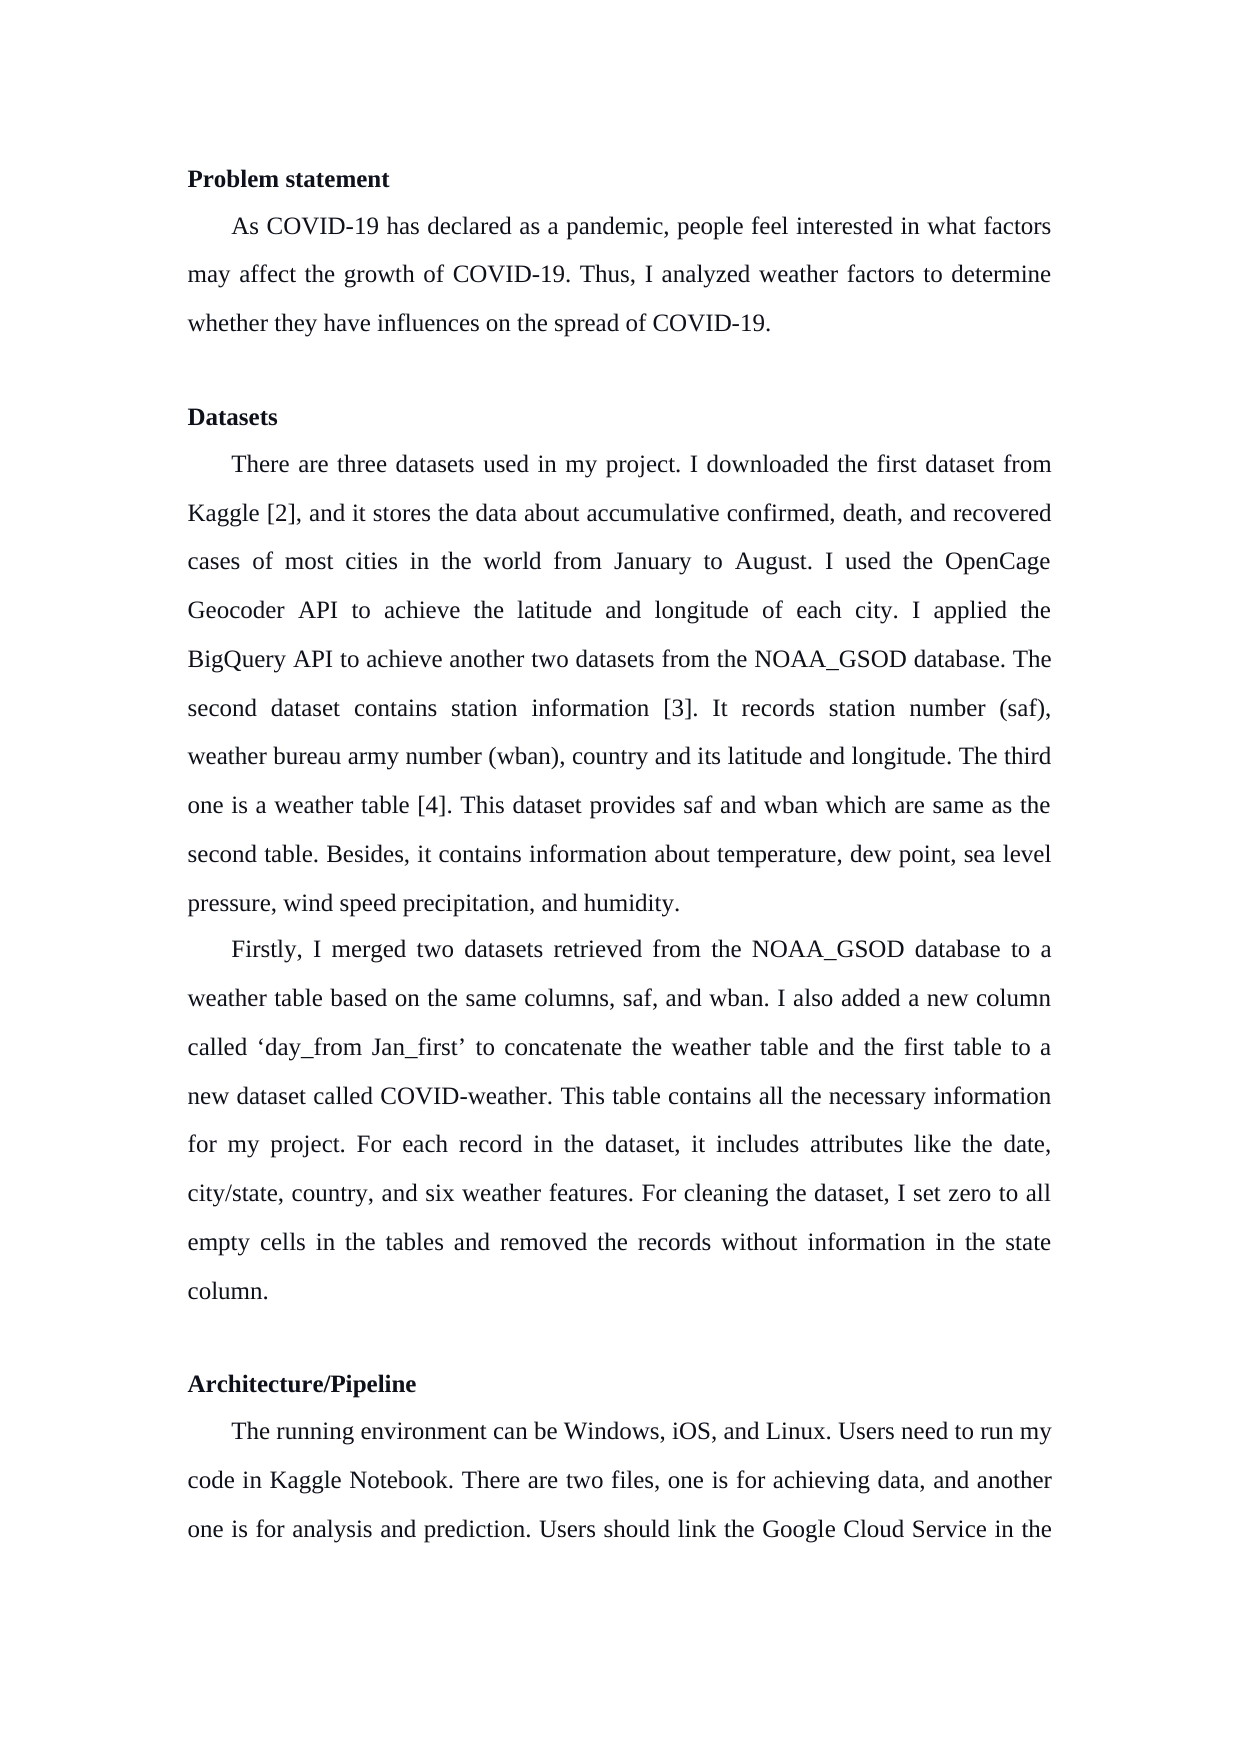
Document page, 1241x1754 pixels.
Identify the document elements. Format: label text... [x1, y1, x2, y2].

text Datasets [187, 400, 1053, 433]
text There are three datasets used in my project. I downloaded the first dataset from Kaggle [2], and it stores the data about accumulative confirmed, death, and recovered cases of most cities in the world from January to August. I used the OpenCage Geocoder API to achieve the latitude and longitude of each city. I applied the BigQuery API to achieve another two datasets from the NOAA_GSOD database. The second dataset contains station information [3]. It records station number (saf), weather bureau army number (wban), country and its latitude and longitude. The third one is a weather table [4]. This dataset provides saf and wban which are same as the second table. Besides, it contains information about temperature, dew point, sea level pressure, wind speed precipitation, and humidity. [187, 447, 1053, 918]
text Problem statement [187, 162, 1053, 194]
text As COVID-19 has declared as a pandemic, people feel interested in what factors may affect the growth of COVID-19. Thus, I analyzed weather factors to determine whether they have influences on the spread of COVID-19. [187, 209, 1053, 339]
text Architecture/Pipeline [187, 1368, 1053, 1400]
text Firstly, I merged two datasets retrieved from the NOAA_GSOD database to a weather table based on the same columns, saf, and wban. I also added a new column called ‘day_from Jan_first’ to concatenate the weather table and the first table to a new dataset called COVID-weather. This table contains all the necessary information for my project. For each record in the dataset, it includes attributes like the date, city/state, country, and six weather features. For cleaning the dataset, I set zero to all empty cells in the tables and removed the records without information in the state column. [187, 933, 1053, 1306]
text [187, 1414, 1053, 1544]
